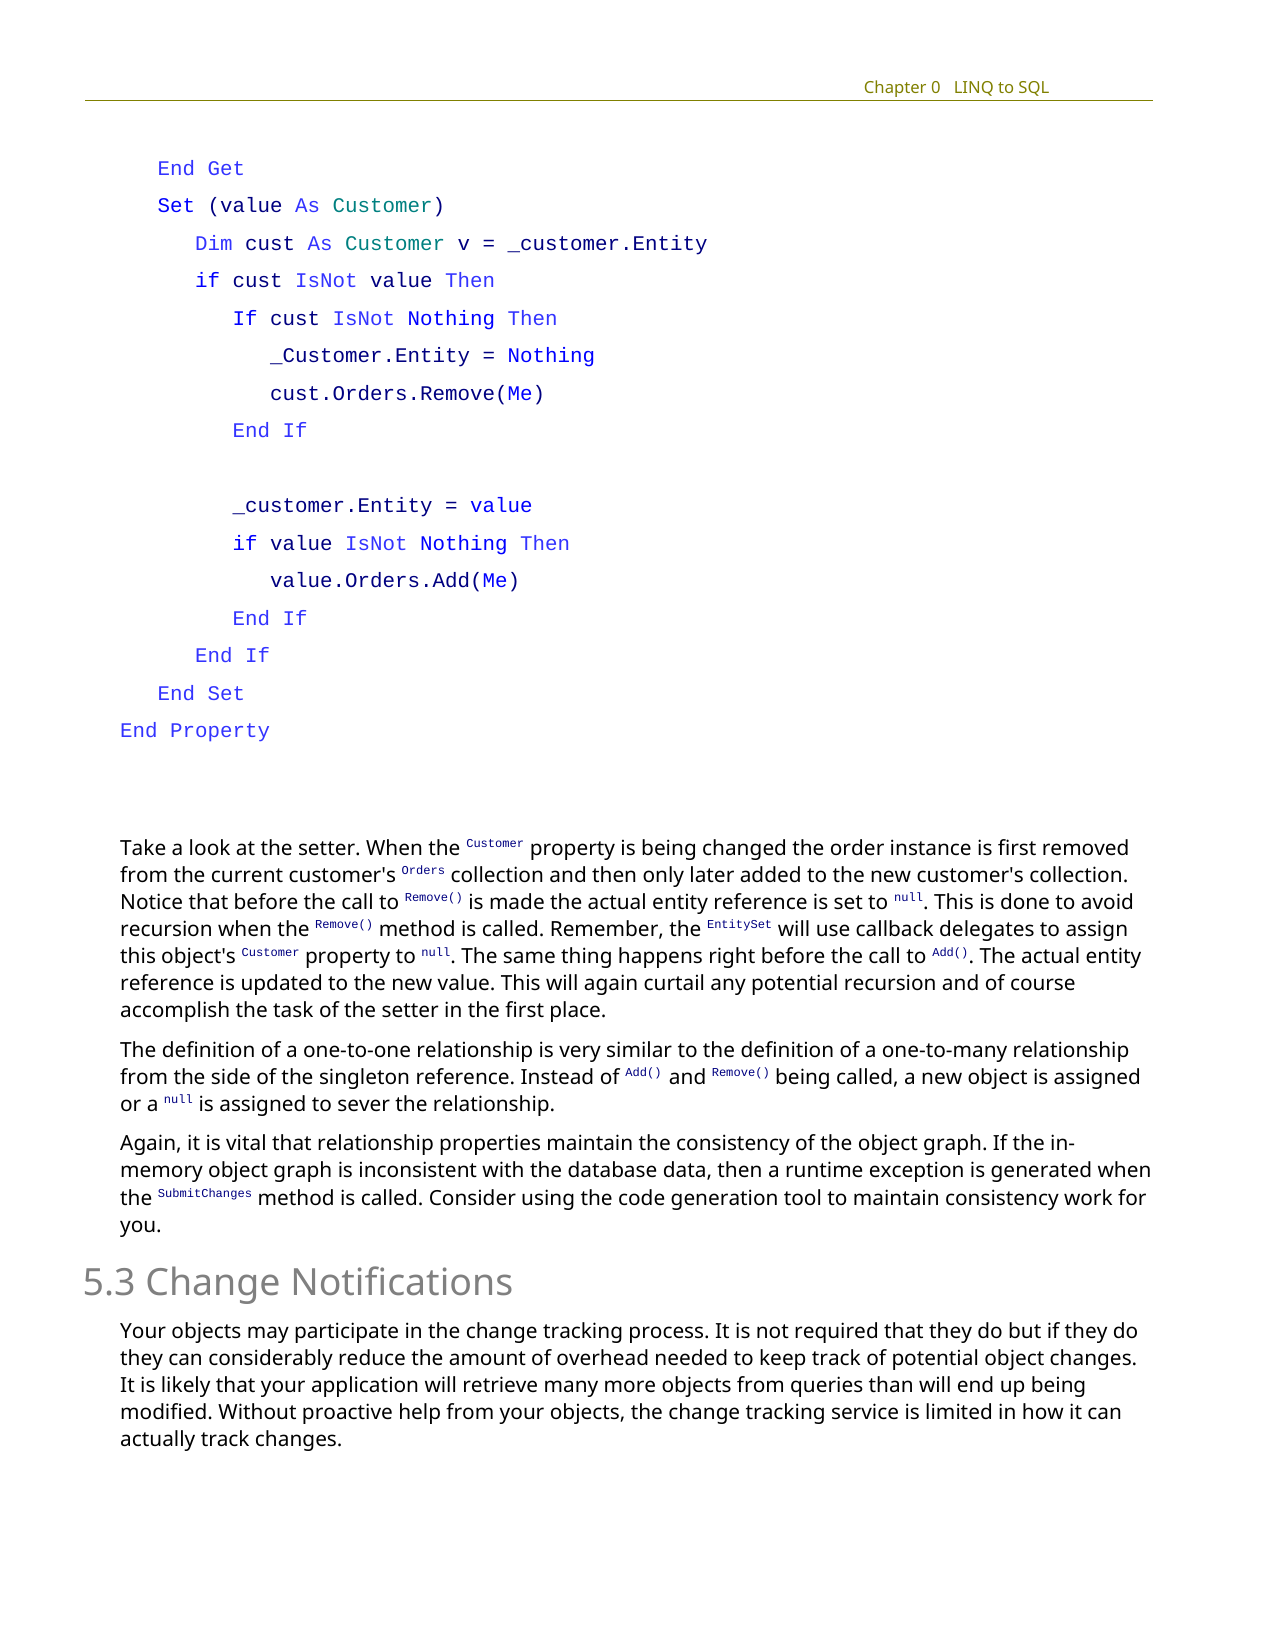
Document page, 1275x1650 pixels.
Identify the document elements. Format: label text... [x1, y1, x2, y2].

text Set (value As Customer) [120, 187, 1155, 219]
text Take a look at the setter. When the Customer property is being changed the order instance is first removed from the current customer's Orders collection and then only later added to the new customer's collection. Notice that before the call to Remove() is made the actual entity reference is set to null. This is done to avoid recursion when the Remove() method is called. Remember, the EntitySet will use callback delegates to assign this object's Customer property to null. The same thing happens right before the call to Add(). The actual entity reference is updated to the new value. This will again curtail any potential recursion and of course accomplish the task of the setter in the first place. [120, 833, 1155, 1023]
subtitle 5.3 Change Notifications [82, 1262, 1155, 1304]
text value.Orders.Add(Me) [120, 562, 1155, 594]
text If cust IsNot Nothing Then [120, 300, 1155, 331]
text End If [120, 412, 1155, 444]
text _Customer.Entity = Nothing [120, 337, 1155, 369]
text Your objects may participate in the change tracking process. It is not required that they do but if they do they can considerably reduce the amount of overhead needed to keep track of potential object changes. It is likely that your application will retrieve many more objects from queries than will end up being modified. Without proactive help from your objects, the change tracking service is limited in how it can actually track changes. [120, 1317, 1155, 1452]
text End Set [120, 675, 1155, 706]
text if cust IsNot value Then [120, 262, 1155, 294]
text _customer.Entity = value [120, 487, 1155, 519]
text cust.Orders.Remove(Me) [120, 375, 1155, 406]
text End Get [120, 150, 1155, 181]
text End If [120, 600, 1155, 631]
text End Property [120, 712, 1155, 744]
text if value IsNot Nothing Then [120, 525, 1155, 556]
text The definition of a one-to-one relationship is very similar to the definition of a one-to-many relationship from the side of the singleton reference. Instead of Add() and Remove() being called, a new object is assigned or a null is assigned to sever the relationship. [120, 1035, 1155, 1117]
text Dim cust As Customer v = _customer.Entity [120, 225, 1155, 256]
text Again, it is vital that relationship properties maintain the consistency of the object graph. If the in-memory object graph is inconsistent with the database data, then a runtime exception is generated when the SubmitChanges method is called. Consider using the code generation tool to maintain consistency work for you. [120, 1129, 1155, 1237]
text End If [120, 637, 1155, 669]
